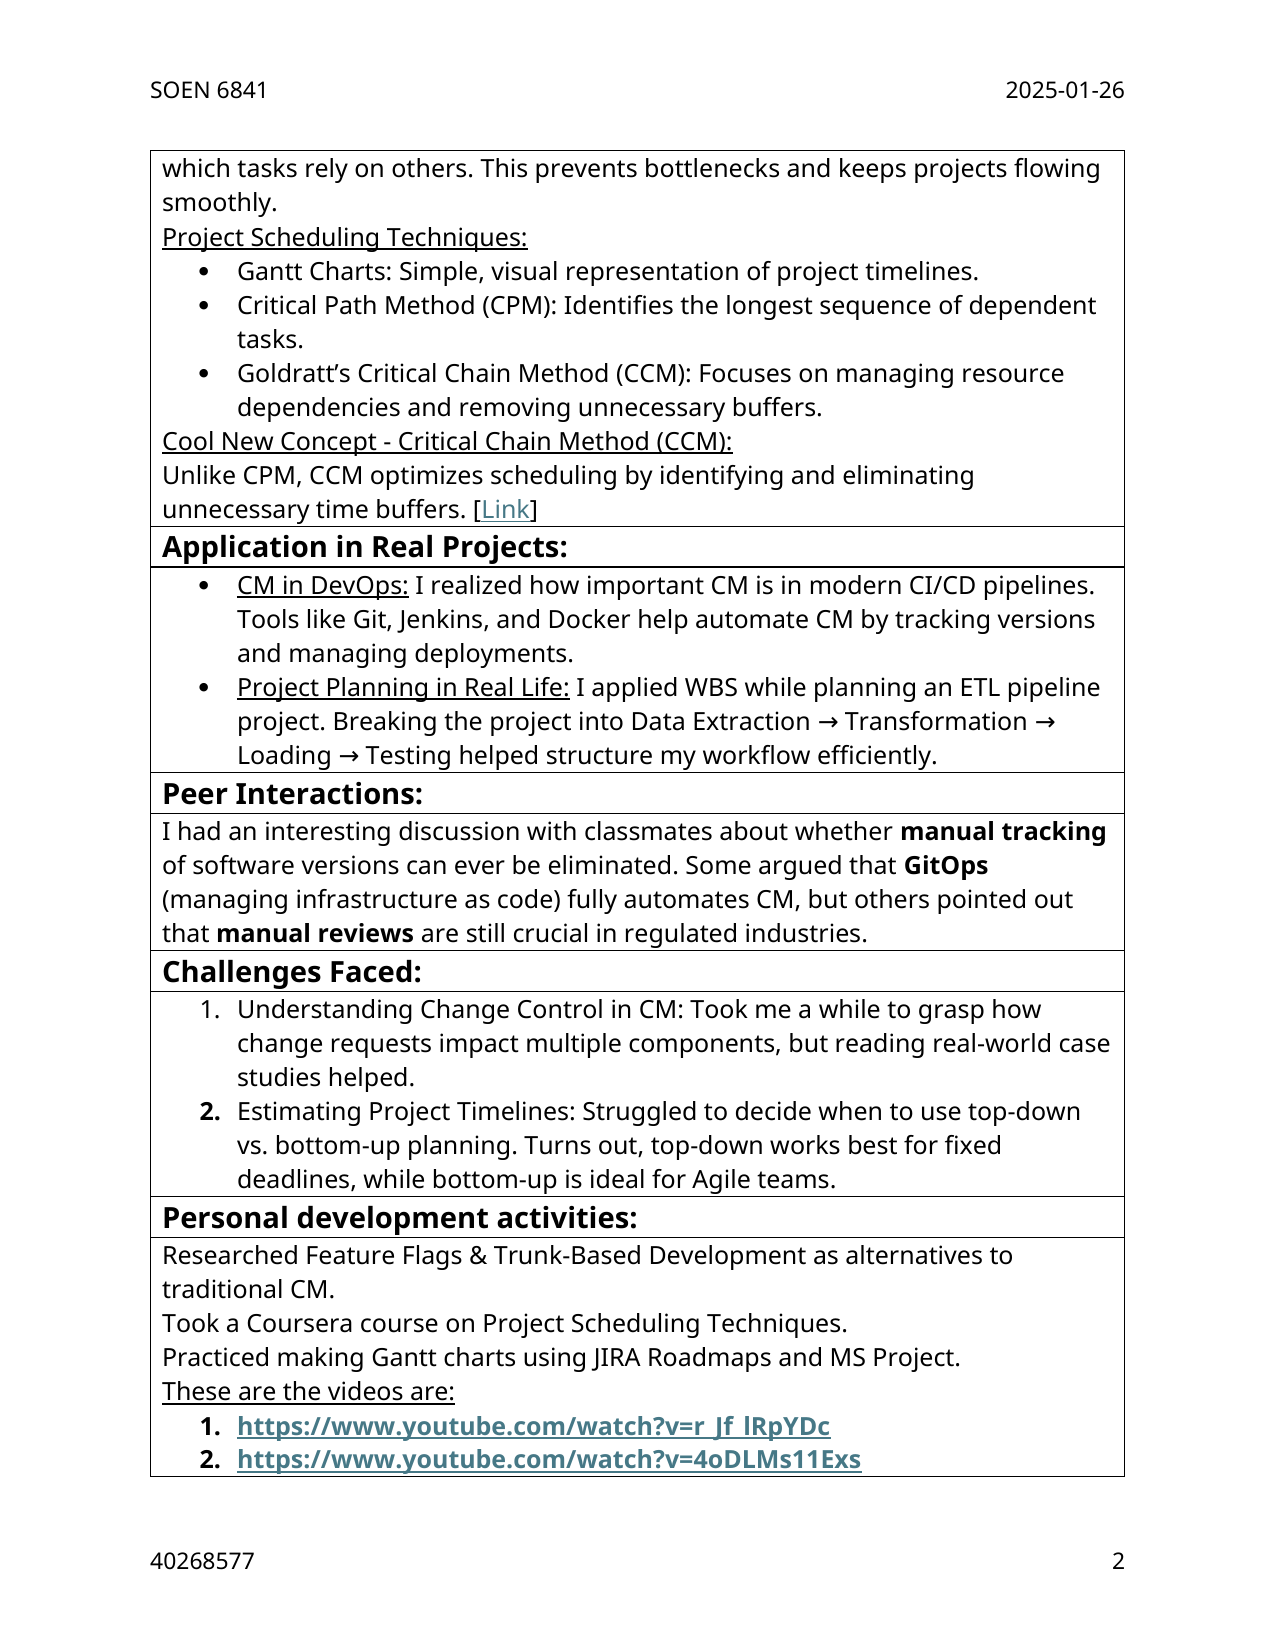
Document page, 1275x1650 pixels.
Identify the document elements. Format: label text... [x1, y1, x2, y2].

table_cell CM in DevOps: I realized how important CM is in modern CI/CD pipelines. Tools like Git, Jenkins, and Docker help automate CM by tracking versions and managing deployments. Project Planning in Real Life: I applied WBS while planning an ETL pipeline project. Breaking the project into Data Extraction → Transformation → Loading → Testing helped structure my workflow efficiently. [151, 568, 1124, 772]
table_cell Application in Real Projects: [151, 527, 1124, 566]
table_cell Understanding Change Control in CM: Took me a while to grasp how change requests impact multiple components, but reading real-world case studies helped. Estimating Project Timelines: Struggled to decide when to use top-down vs. bottom-up planning. Turns out, top-down works best for fixed deadlines, while bottom-up is ideal for Agile teams. [151, 992, 1124, 1196]
table_cell Peer Interactions: [151, 773, 1124, 813]
table_cell Challenges Faced: [151, 951, 1124, 991]
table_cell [151, 151, 1124, 526]
table_cell I had an interesting discussion with classmates about whether manual tracking of software versions can ever be eliminated. Some argued that GitOps (managing infrastructure as code) fully automates CM, but others pointed out that manual reviews are still crucial in regulated industries. [151, 814, 1124, 950]
table_cell Personal development activities: [151, 1197, 1124, 1237]
table_cell Researched Feature Flags & Trunk-Based Development as alternatives to traditional CM. Took a Coursera course on Project Scheduling Techniques. Practiced making Gantt charts using JIRA Roadmaps and MS Project. These are the videos are: https://www.youtube.com/watch?v=r_Jf_lRpYDc https://www.youtube.com/watch?v=4oDLMs11Exs [151, 1238, 1124, 1476]
